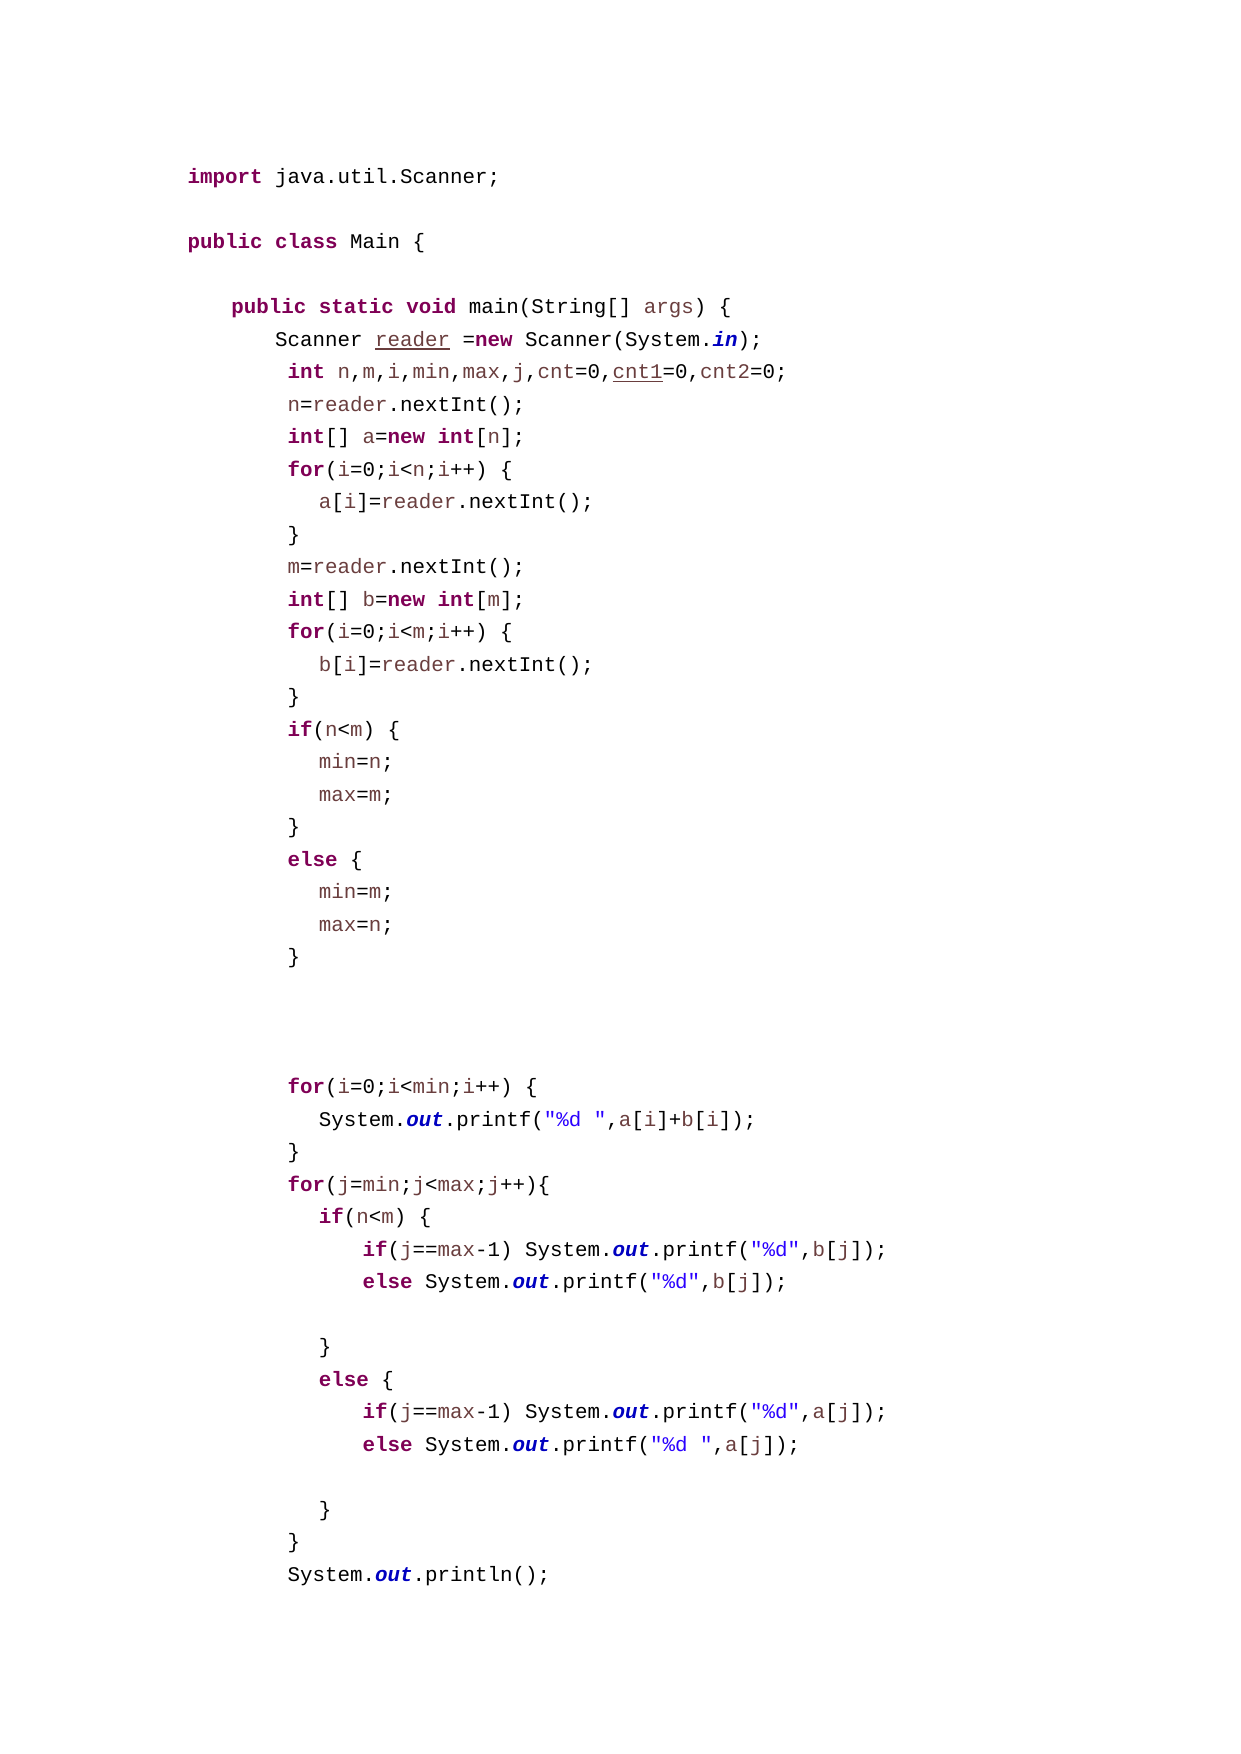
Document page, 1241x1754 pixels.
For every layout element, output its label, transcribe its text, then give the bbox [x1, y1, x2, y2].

text for(j=min;j<max;j++){ [187, 1169, 1053, 1202]
text for(i=0;i<m;i++) { [187, 617, 1053, 649]
text m=reader.nextInt(); [187, 552, 1053, 584]
text if(n<m) { [187, 714, 1053, 747]
text System.out.printf("%d ",a[i]+b[i]); [187, 1104, 1053, 1137]
text max=m; [187, 779, 1053, 812]
text } [187, 1527, 1053, 1559]
text } [187, 942, 1053, 974]
text for(i=0;i<n;i++) { [187, 454, 1053, 487]
text min=n; [187, 747, 1053, 779]
text max=n; [187, 909, 1053, 942]
text public static void main(String[] args) { [187, 292, 1053, 324]
text a[i]=reader.nextInt(); [187, 487, 1053, 519]
text } [187, 812, 1053, 844]
text int[] a=new int[n]; [187, 422, 1053, 454]
text for(i=0;i<min;i++) { [187, 1072, 1053, 1104]
text int n,m,i,min,max,j,cnt=0,cnt1=0,cnt2=0; [187, 357, 1053, 389]
text Scanner reader =new Scanner(System.in); [187, 324, 1053, 357]
text } [187, 519, 1053, 552]
text else System.out.printf("%d ",a[j]); [187, 1429, 1053, 1462]
text int[] b=new int[m]; [187, 584, 1053, 617]
text } [187, 1137, 1053, 1169]
text if(n<m) { [187, 1202, 1053, 1234]
text public class Main { [187, 227, 1053, 259]
text min=m; [187, 877, 1053, 909]
text else { [187, 1364, 1053, 1397]
text } [187, 1332, 1053, 1364]
text } [187, 1494, 1053, 1527]
text b[i]=reader.nextInt(); [187, 649, 1053, 682]
text if(j==max-1) System.out.printf("%d",b[j]); [187, 1234, 1053, 1267]
text import java.util.Scanner; [187, 162, 1053, 194]
text else System.out.printf("%d",b[j]); [187, 1267, 1053, 1299]
text } [187, 682, 1053, 714]
text n=reader.nextInt(); [187, 389, 1053, 422]
text System.out.println(); [187, 1559, 1053, 1592]
text if(j==max-1) System.out.printf("%d",a[j]); [187, 1397, 1053, 1429]
text else { [187, 844, 1053, 877]
